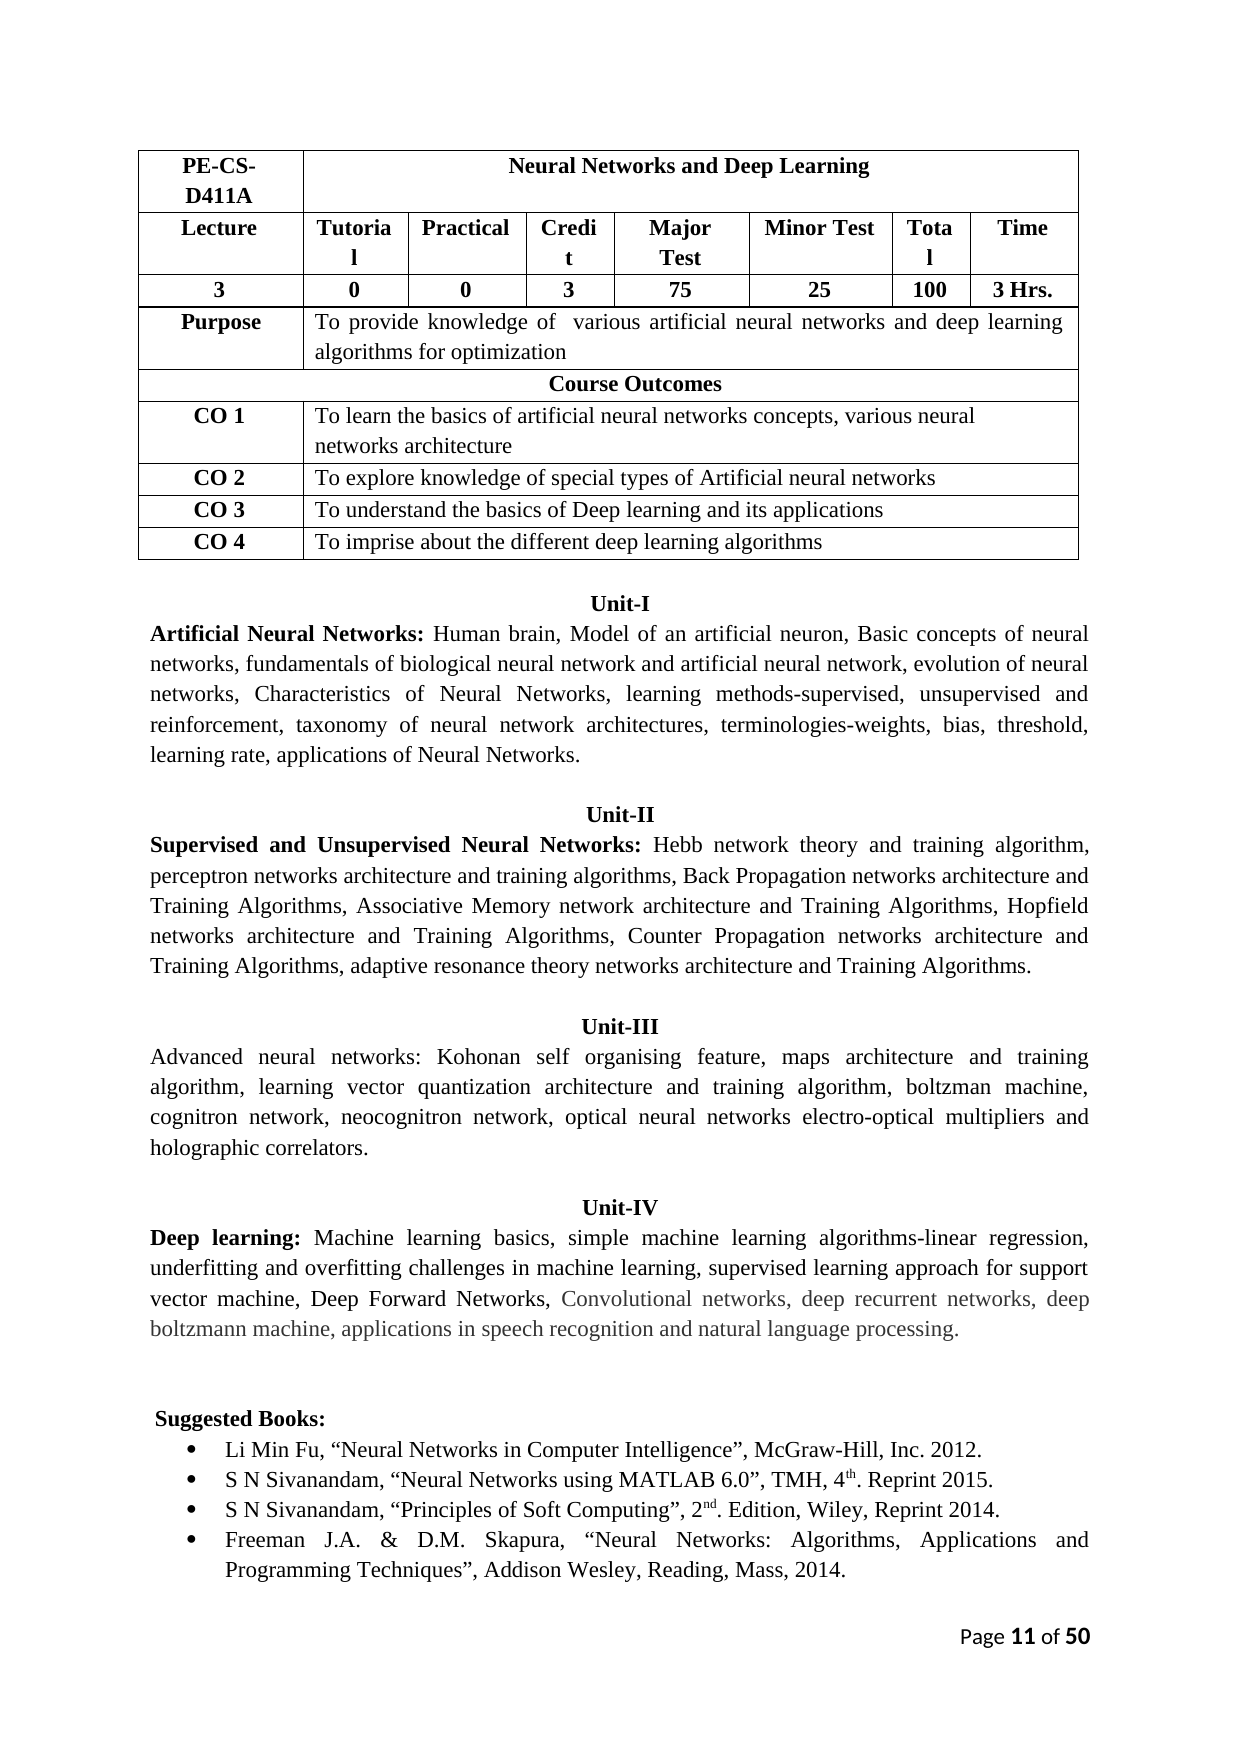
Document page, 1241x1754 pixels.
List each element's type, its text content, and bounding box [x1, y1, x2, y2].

text Suggested Books: [154, 1406, 1090, 1432]
table_cell 25 [750, 275, 892, 306]
table_cell Total [893, 213, 970, 274]
table_cell 3 [139, 275, 303, 306]
table_cell [970, 370, 1078, 401]
table_cell To understand the basics of Deep learning and its applications [304, 496, 1078, 527]
table_cell CO 4 [139, 528, 303, 559]
table_cell Major Test [615, 213, 749, 274]
table_cell 75 [615, 275, 749, 306]
list Li Min Fu, “Neural Networks in Computer Intelligence”, McGraw-Hill, Inc. 2012. [187, 1436, 1090, 1462]
table_cell CO 3 [139, 496, 303, 527]
text Deep learning: Machine learning basics, simple machine learning algorithms-linear regression, underfitting and overfitting challenges in machine learning, supervised learning approach for support vector machine, Deep Forward Networks, Convolutional networks, deep recurrent networks, deep boltzmann machine, applications in speech recognition and natural language processing. [150, 1224, 1090, 1341]
table_cell Purpose [139, 308, 303, 368]
text Unit-IV [150, 1194, 1090, 1220]
table_cell CO 1 [139, 402, 303, 463]
list Freeman J.A. & D.M. Skapura, “Neural Networks: Algorithms, Applications and Programming Techniques”, Addison Wesley, Reading, Mass, 2014. [187, 1526, 1090, 1583]
table_cell Lecture [139, 213, 303, 274]
table_cell 3 Hrs. [971, 275, 1078, 306]
table_cell To explore knowledge of special types of Artificial neural networks [304, 464, 1078, 495]
table_cell Tutorial [304, 213, 408, 274]
table_header Neural Networks and Deep Learning [304, 151, 1078, 212]
text Supervised and Unsupervised Neural Networks: Hebb network theory and training algorithm, perceptron networks architecture and training algorithms, Back Propagation networks architecture and Training Algorithms, Associative Memory network architecture and Training Algorithms, Hopfield networks architecture and Training Algorithms, Counter Propagation networks architecture and Training Algorithms, adaptive resonance theory networks architecture and Training Algorithms. [150, 832, 1090, 979]
table_cell CO 2 [139, 464, 303, 495]
table_cell To provide knowledge of various artificial neural networks and deep learning algorithms for optimization [304, 308, 1078, 368]
table_cell 0 [304, 275, 408, 306]
table_cell To learn the basics of artificial neural networks concepts, various neural networks architecture [304, 402, 1078, 463]
table_cell Minor Test [750, 213, 892, 274]
table_header PE-CS-D411A [139, 151, 303, 212]
table_cell To imprise about the different deep learning algorithms [304, 528, 1078, 559]
text Artificial Neural Networks: Human brain, Model of an artificial neuron, Basic concepts of neural networks, fundamentals of biological neural network and artificial neural network, evolution of neural networks, Characteristics of Neural Networks, learning methods-supervised, unsupervised and reinforcement, taxonomy of neural network architectures, terminologies-weights, bias, threshold, learning rate, applications of Neural Networks. [150, 620, 1090, 767]
list S N Sivanandam, “Neural Networks using MATLAB 6.0”, TMH, 4th. Reprint 2015. [187, 1466, 1090, 1492]
text Unit-II [150, 801, 1090, 828]
table_cell [139, 370, 303, 401]
table_cell 0 [409, 275, 526, 306]
text Advanced neural networks: Kohonan self organising feature, maps architecture and training algorithm, learning vector quantization architecture and training algorithm, boltzman machine, cognitron network, neocognitron network, optical neural networks electro-optical multipliers and holographic correlators. [150, 1043, 1090, 1160]
text Unit-I [150, 590, 1090, 616]
list S N Sivanandam, “Principles of Soft Computing”, 2nd. Edition, Wiley, Reprint 2014. [187, 1496, 1090, 1522]
table_cell 100 [893, 275, 970, 306]
text Unit-III [150, 1013, 1090, 1039]
table_cell Practical [409, 213, 526, 274]
table_cell Credit [527, 213, 614, 274]
table_cell Time [971, 213, 1078, 274]
table_cell Course Outcomes [303, 370, 970, 401]
table_cell 3 [527, 275, 614, 306]
